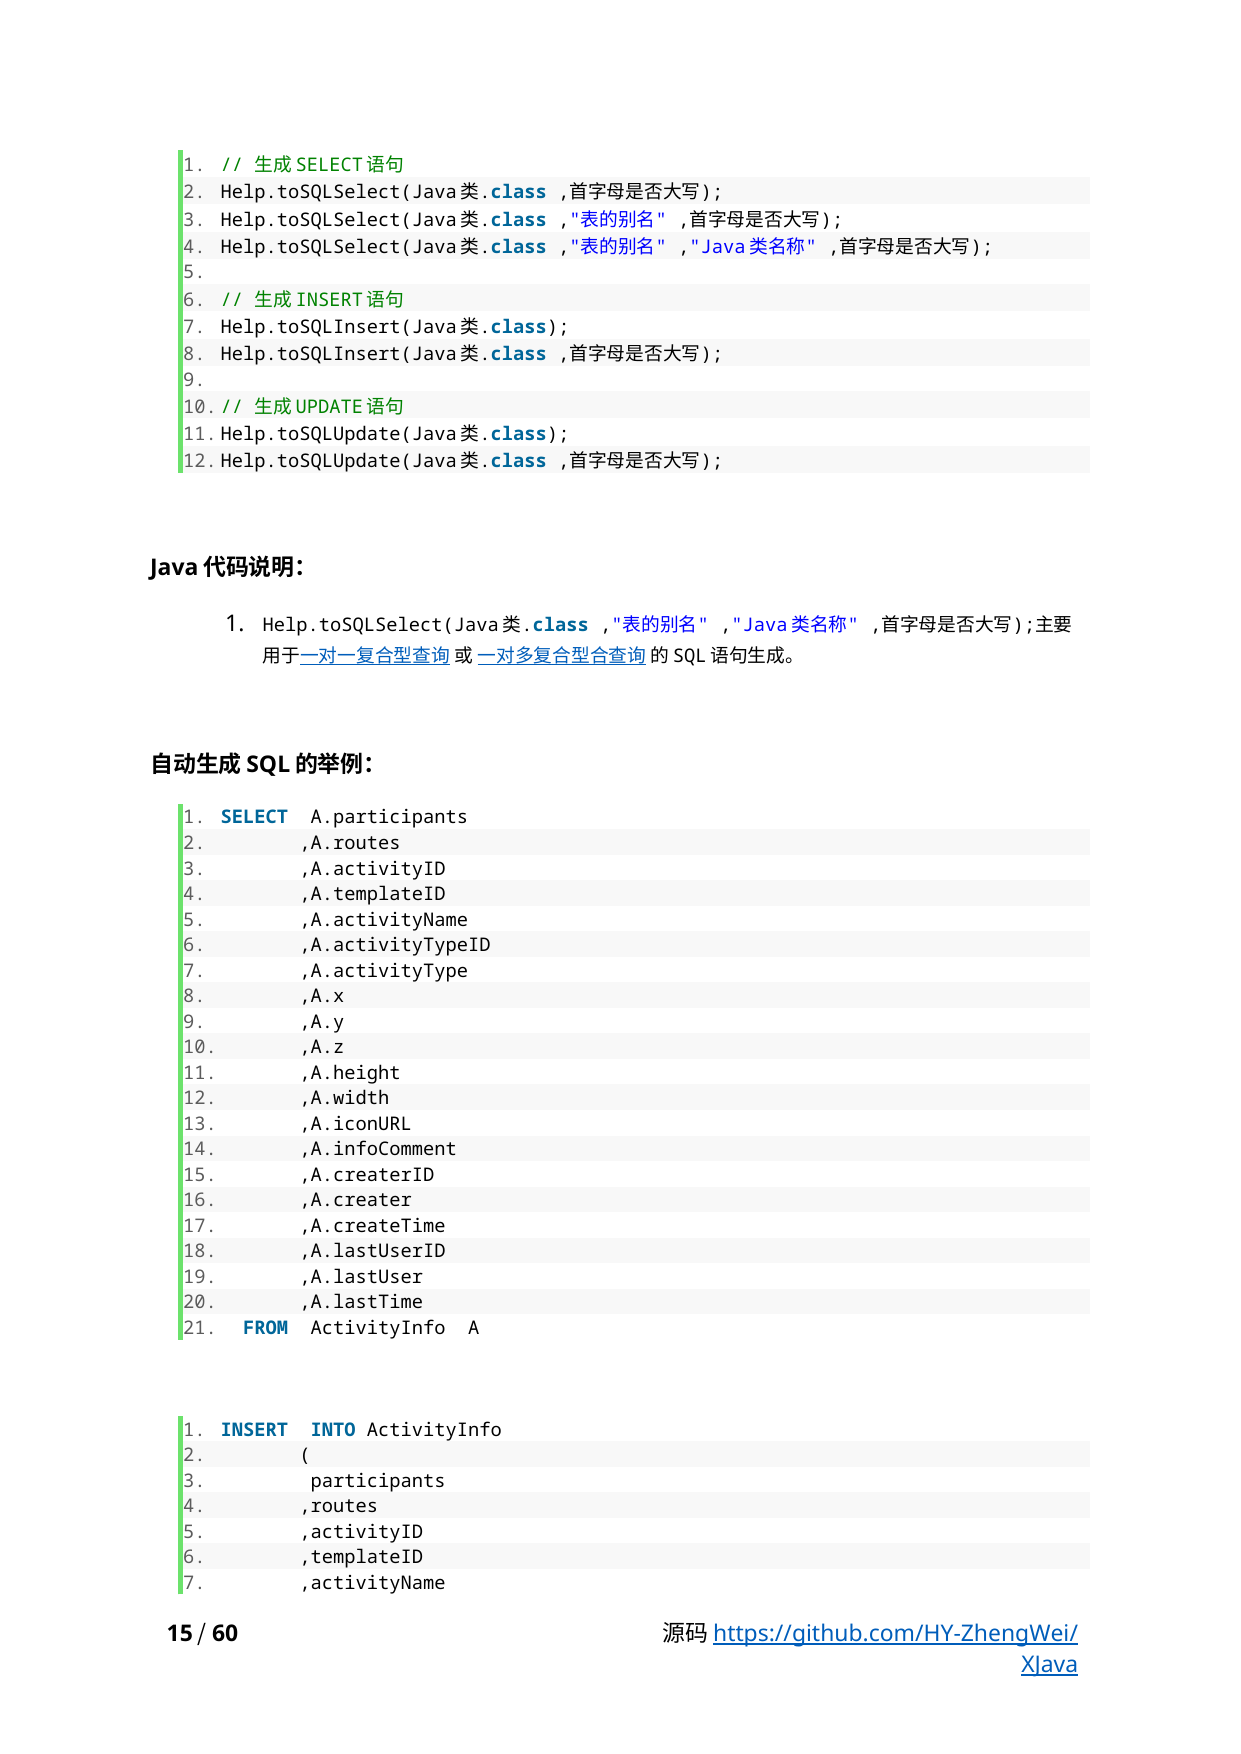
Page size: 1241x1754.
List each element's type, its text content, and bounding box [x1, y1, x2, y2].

list ,A.iconURL [183, 1110, 1090, 1136]
text 自动生成SQL的举例： [150, 746, 1090, 780]
list // 生成SELECT语句 [183, 150, 1090, 177]
list Help.toSQLSelect(Java类.class ,"表的别名" ,首字母是否大写); [183, 204, 1090, 232]
list ,templateID [183, 1543, 1090, 1569]
list Help.toSQLInsert(Java类.class); [183, 311, 1090, 339]
list ,routes [183, 1492, 1090, 1518]
list // 生成INSERT语句 [183, 284, 1090, 311]
list ,A.templateID [183, 880, 1090, 906]
list ,A.width [183, 1084, 1090, 1110]
list ,A.x [183, 982, 1090, 1008]
list ( [183, 1441, 1090, 1467]
list ,A.lastTime [183, 1289, 1090, 1314]
list INSERT INTO ActivityInfo [183, 1416, 1090, 1441]
list ,A.createrID [183, 1161, 1090, 1187]
list Help.toSQLSelect(Java类.class ,首字母是否大写); [183, 177, 1090, 204]
list Help.toSQLUpdate(Java类.class ,首字母是否大写); [183, 446, 1090, 473]
list ,A.createTime [183, 1212, 1090, 1238]
list Help.toSQLUpdate(Java类.class); [183, 418, 1090, 446]
list ,activityName [183, 1569, 1090, 1594]
text Java代码说明： [150, 549, 1090, 582]
list ,A.activityType [183, 957, 1090, 982]
list ,A.z [183, 1033, 1090, 1059]
list ,A.lastUser [183, 1263, 1090, 1289]
list Help.toSQLSelect(Java类.class ,"表的别名" ,"Java类名称" ,首字母是否大写);主要用于一对一复合型查询 或 一对多复合型合查询 的SQL语句生成。 [225, 606, 1090, 668]
list ,A.lastUserID [183, 1238, 1090, 1263]
list ,A.y [183, 1008, 1090, 1033]
list Help.toSQLInsert(Java类.class ,首字母是否大写); [183, 339, 1090, 366]
list SELECT A.participants [183, 804, 1090, 829]
list ,A.activityName [183, 906, 1090, 931]
list ,A.creater [183, 1187, 1090, 1212]
list Help.toSQLSelect(Java类.class ,"表的别名" ,"Java类名称" ,首字母是否大写); [183, 232, 1090, 259]
list ,A.routes [183, 829, 1090, 855]
list FROM ActivityInfo A [183, 1314, 1090, 1340]
list participants [183, 1467, 1090, 1492]
list ,A.height [183, 1059, 1090, 1084]
list ,A.infoComment [183, 1136, 1090, 1161]
list ,A.activityID [183, 855, 1090, 880]
list ,activityID [183, 1518, 1090, 1543]
list ,A.activityTypeID [183, 931, 1090, 957]
list // 生成UPDATE语句 [183, 391, 1090, 418]
